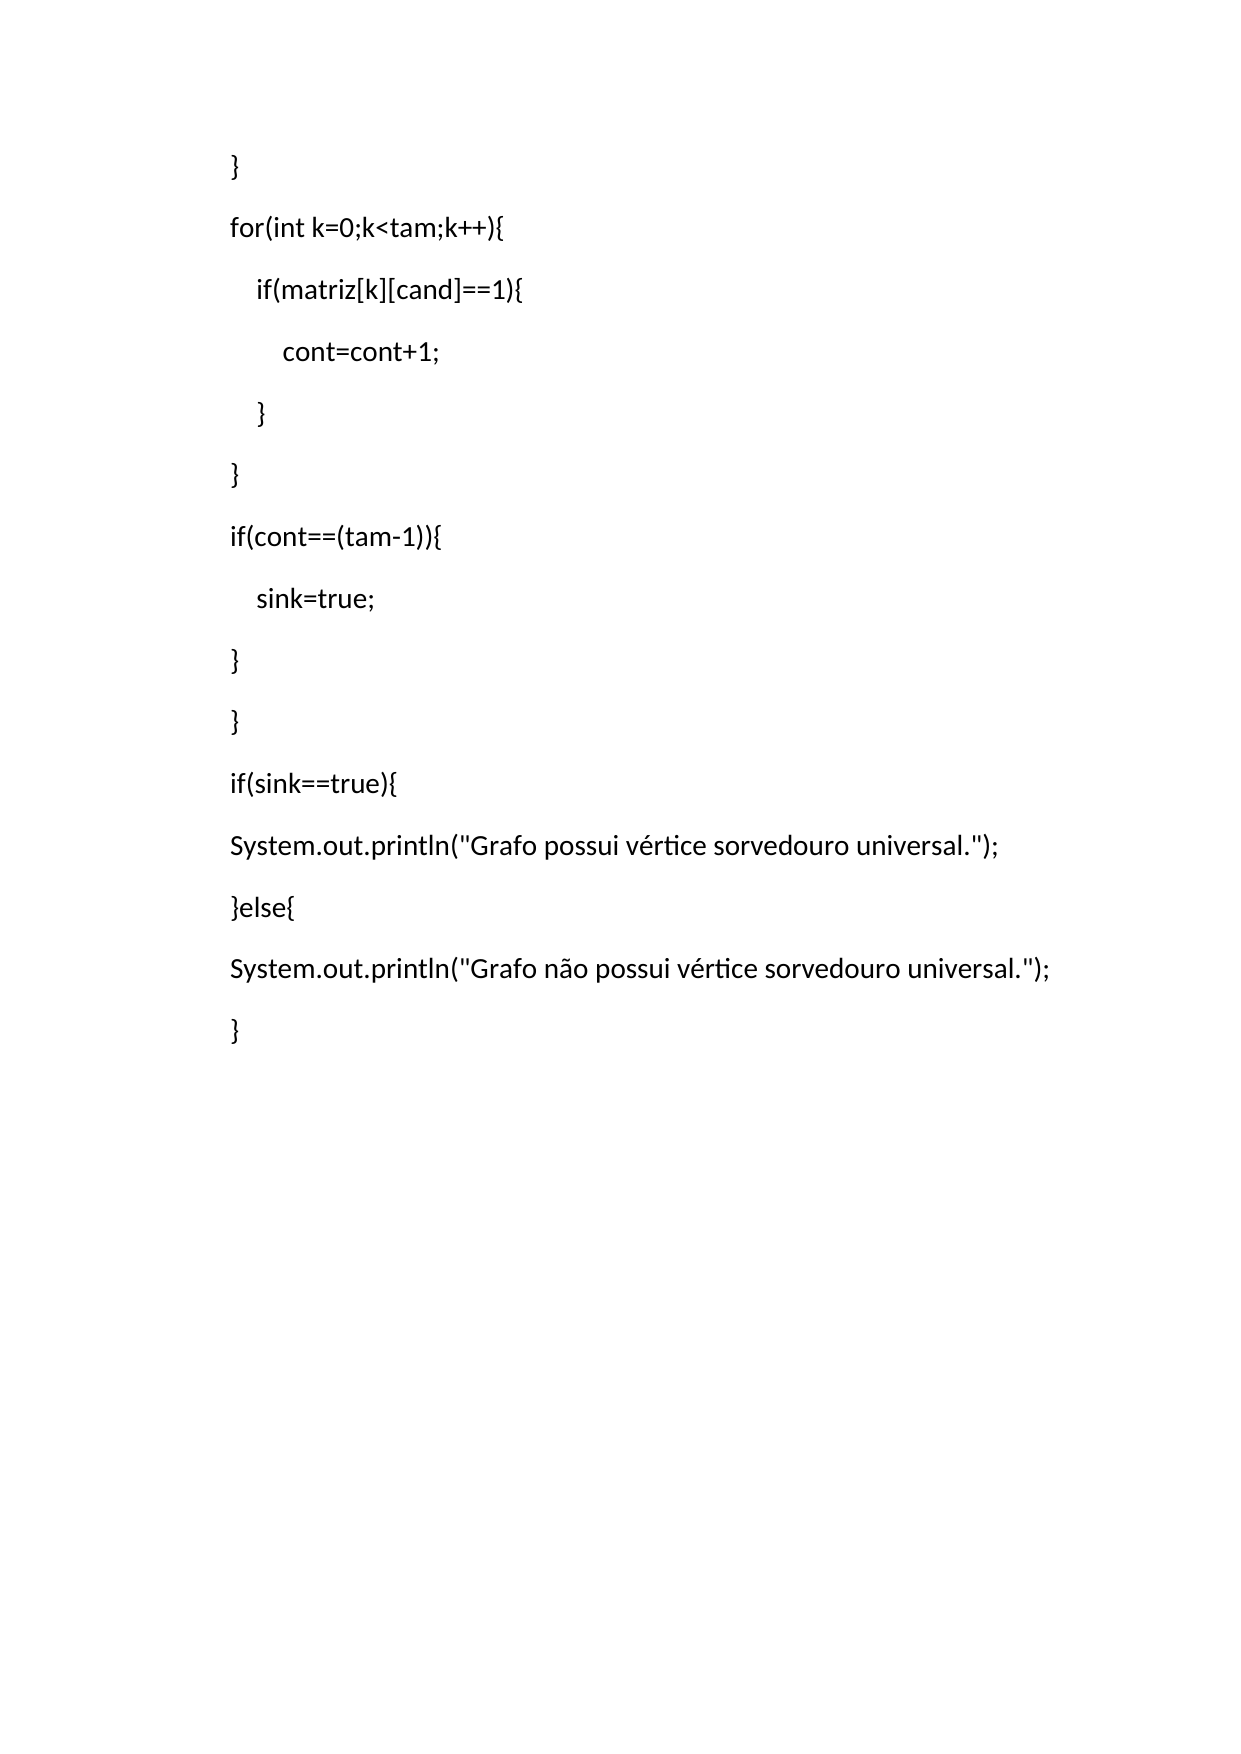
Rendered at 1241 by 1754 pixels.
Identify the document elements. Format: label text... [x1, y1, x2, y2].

text } [177, 395, 1063, 430]
text System.out.println("Grafo não possui vértice sorvedouro universal."); [177, 951, 1063, 986]
text if(sink==true){ [177, 765, 1063, 801]
text }else{ [177, 889, 1063, 924]
text } [177, 148, 1063, 183]
text cont=cont+1; [177, 333, 1063, 368]
text } [177, 703, 1063, 739]
text sink=true; [177, 580, 1063, 616]
text for(int k=0;k<tam;k++){ [177, 209, 1063, 245]
text if(matriz[k][cand]==1){ [177, 271, 1063, 307]
text } [177, 642, 1063, 677]
text if(cont==(tam-1)){ [177, 518, 1063, 554]
text System.out.println("Grafo possui vértice sorvedouro universal."); [177, 827, 1063, 863]
text } [177, 456, 1063, 492]
text } [177, 1012, 1063, 1048]
